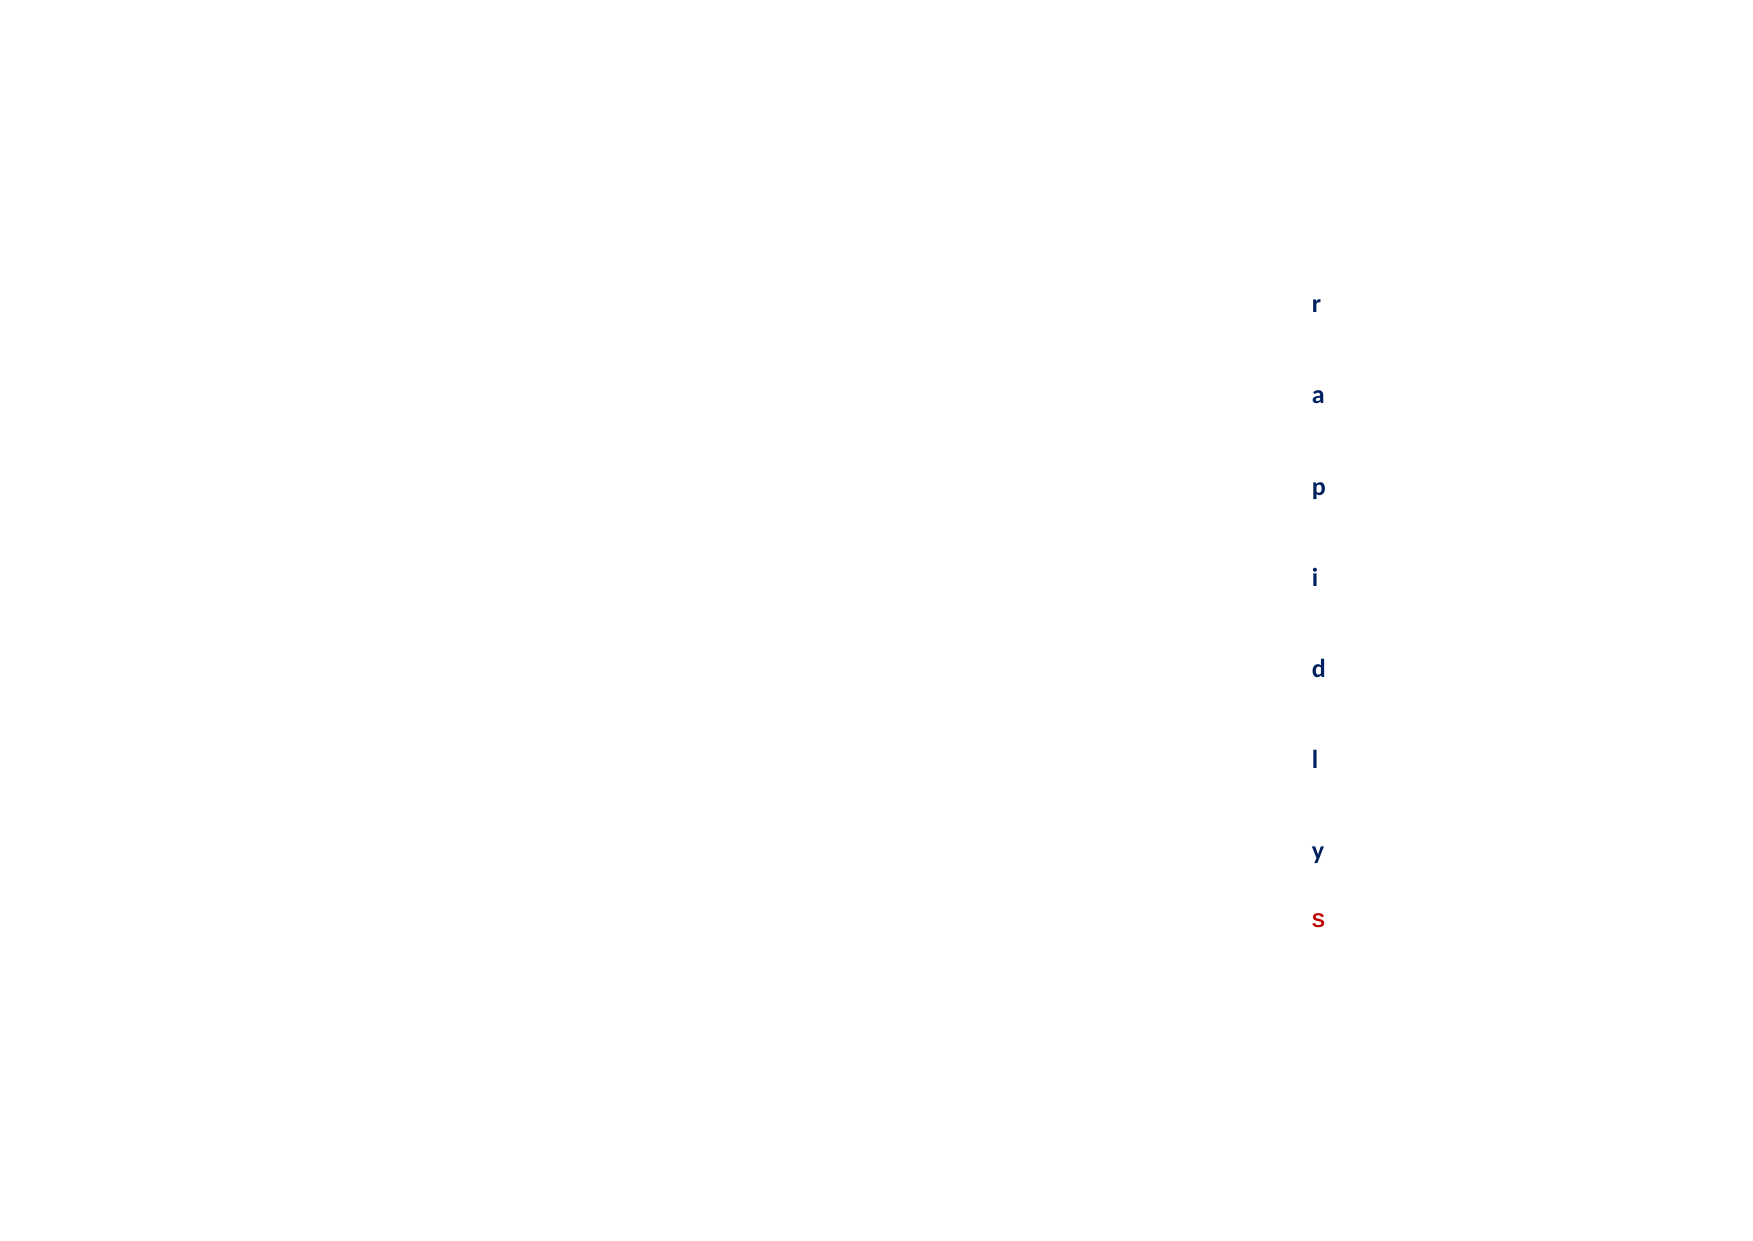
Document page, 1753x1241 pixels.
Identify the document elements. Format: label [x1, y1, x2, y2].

text [548, 287, 1324, 931]
